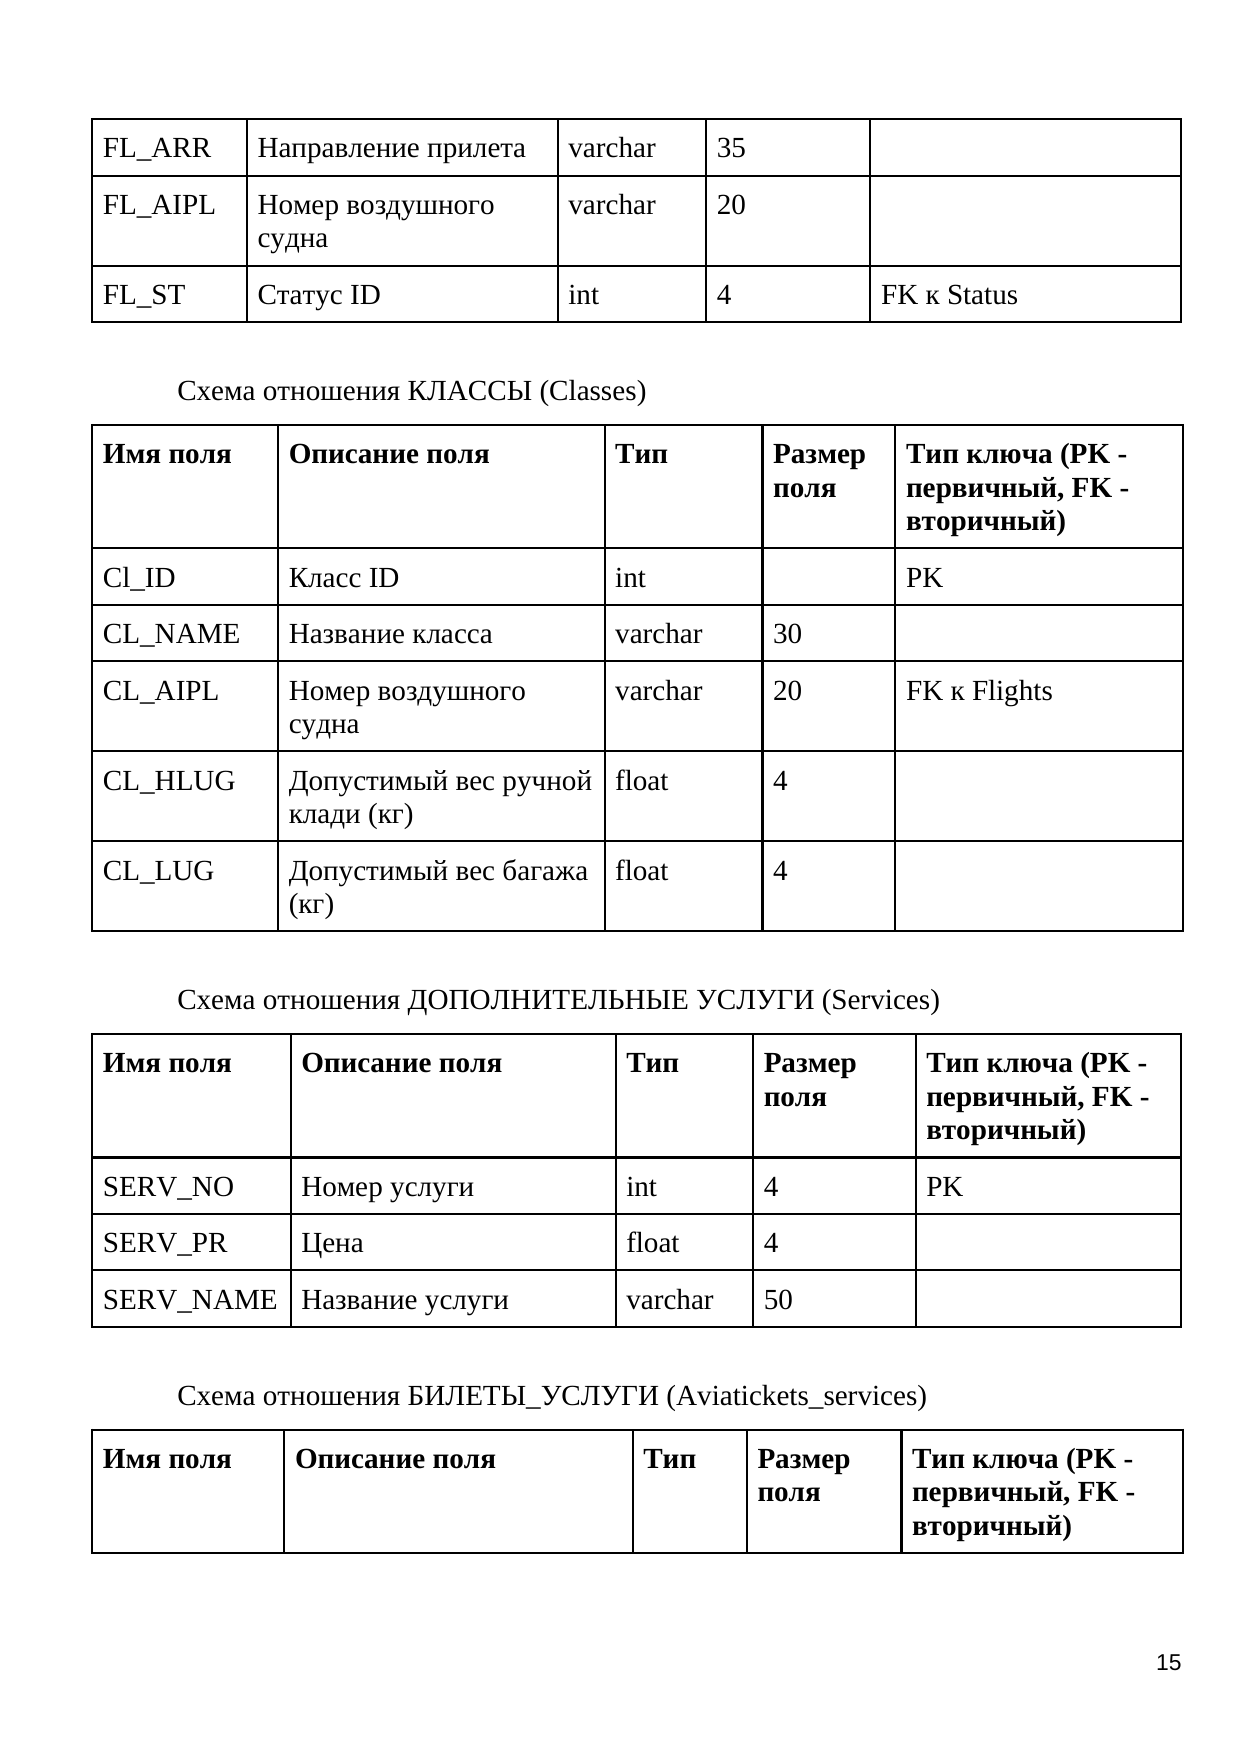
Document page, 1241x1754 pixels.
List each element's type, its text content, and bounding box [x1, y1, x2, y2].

table_cell Допустимый вес багажа (кг) [279, 842, 604, 930]
table_header Размер поля [748, 1431, 900, 1552]
table_cell Название услуги [292, 1271, 615, 1326]
table_cell PK [896, 549, 1182, 604]
table_cell CL_NAME [93, 606, 277, 660]
table_cell Номер воздушного судна [279, 662, 604, 750]
table_cell 4 [707, 267, 869, 321]
table_cell [896, 752, 1182, 840]
table_cell 4 [764, 842, 894, 930]
table_header Тип ключа (PK - первичный, FK - вторичный) [896, 426, 1182, 547]
table_cell Номер воздушного судна [248, 177, 557, 264]
table_cell [871, 120, 1180, 174]
table_cell Статус ID [248, 267, 557, 321]
table_cell [896, 842, 1182, 930]
table_cell PK [917, 1159, 1180, 1213]
table_cell Цена [292, 1215, 615, 1269]
table_cell 30 [764, 606, 894, 660]
table_cell int [606, 549, 761, 604]
table_header Тип ключа (PK - первичный, FK - вторичный) [917, 1035, 1180, 1156]
table_cell float [617, 1215, 752, 1269]
text Схема отношения БИЛЕТЫ_УСЛУГИ (Aviatickets_services) [177, 1378, 1181, 1412]
table_cell [896, 606, 1182, 660]
table_header Имя поля [93, 1035, 290, 1156]
table_header Тип [617, 1035, 752, 1156]
table_header Имя поля [93, 426, 277, 547]
table_cell FL_ST [93, 267, 246, 321]
table_cell int [617, 1159, 752, 1213]
table_cell [917, 1271, 1180, 1326]
table_cell [917, 1215, 1180, 1269]
table_cell varchar [617, 1271, 752, 1326]
table_cell 35 [707, 120, 869, 174]
table_cell CL_LUG [93, 842, 277, 930]
text Схема отношения КЛАССЫ (Classes) [177, 373, 1181, 407]
table_cell Класс ID [279, 549, 604, 604]
table_cell Cl_ID [93, 549, 277, 604]
table_cell CL_AIPL [93, 662, 277, 750]
table_cell varchar [606, 606, 761, 660]
table_header Размер поля [764, 426, 894, 547]
table_cell FK к Flights [896, 662, 1182, 750]
table_cell Допустимый вес ручной клади (кг) [279, 752, 604, 840]
table_header Имя поля [93, 1431, 283, 1552]
table_cell FL_ARR [93, 120, 246, 174]
table_header Тип ключа (PK - первичный, FK - вторичный) [903, 1431, 1182, 1552]
table_cell [764, 549, 894, 604]
table_cell FL_AIPL [93, 177, 246, 264]
table_cell 4 [754, 1159, 915, 1213]
table_cell Направление прилета [248, 120, 557, 174]
text Схема отношения ДОПОЛНИТЕЛЬНЫЕ УСЛУГИ (Services) [177, 982, 1181, 1016]
table_cell 4 [754, 1215, 915, 1269]
table_cell varchar [606, 662, 761, 750]
table_cell SERV_NAME [93, 1271, 290, 1326]
table_cell varchar [559, 120, 705, 174]
table_cell Название класса [279, 606, 604, 660]
table_cell int [559, 267, 705, 321]
table_cell SERV_PR [93, 1215, 290, 1269]
table_cell 4 [764, 752, 894, 840]
table_header Тип [634, 1431, 746, 1552]
table_cell FK к Status [871, 267, 1180, 321]
table_header Тип [606, 426, 761, 547]
table_cell 50 [754, 1271, 915, 1326]
table_header Описание поля [279, 426, 604, 547]
table_header Описание поля [292, 1035, 615, 1156]
table_header Описание поля [285, 1431, 632, 1552]
table_cell 20 [707, 177, 869, 264]
table_cell 20 [764, 662, 894, 750]
table_cell CL_HLUG [93, 752, 277, 840]
table_cell [871, 177, 1180, 264]
table_cell Номер услуги [292, 1159, 615, 1213]
table_cell SERV_NO [93, 1159, 290, 1213]
table_header Размер поля [754, 1035, 915, 1156]
table_cell varchar [559, 177, 705, 264]
table_cell float [606, 752, 761, 840]
table_cell float [606, 842, 761, 930]
